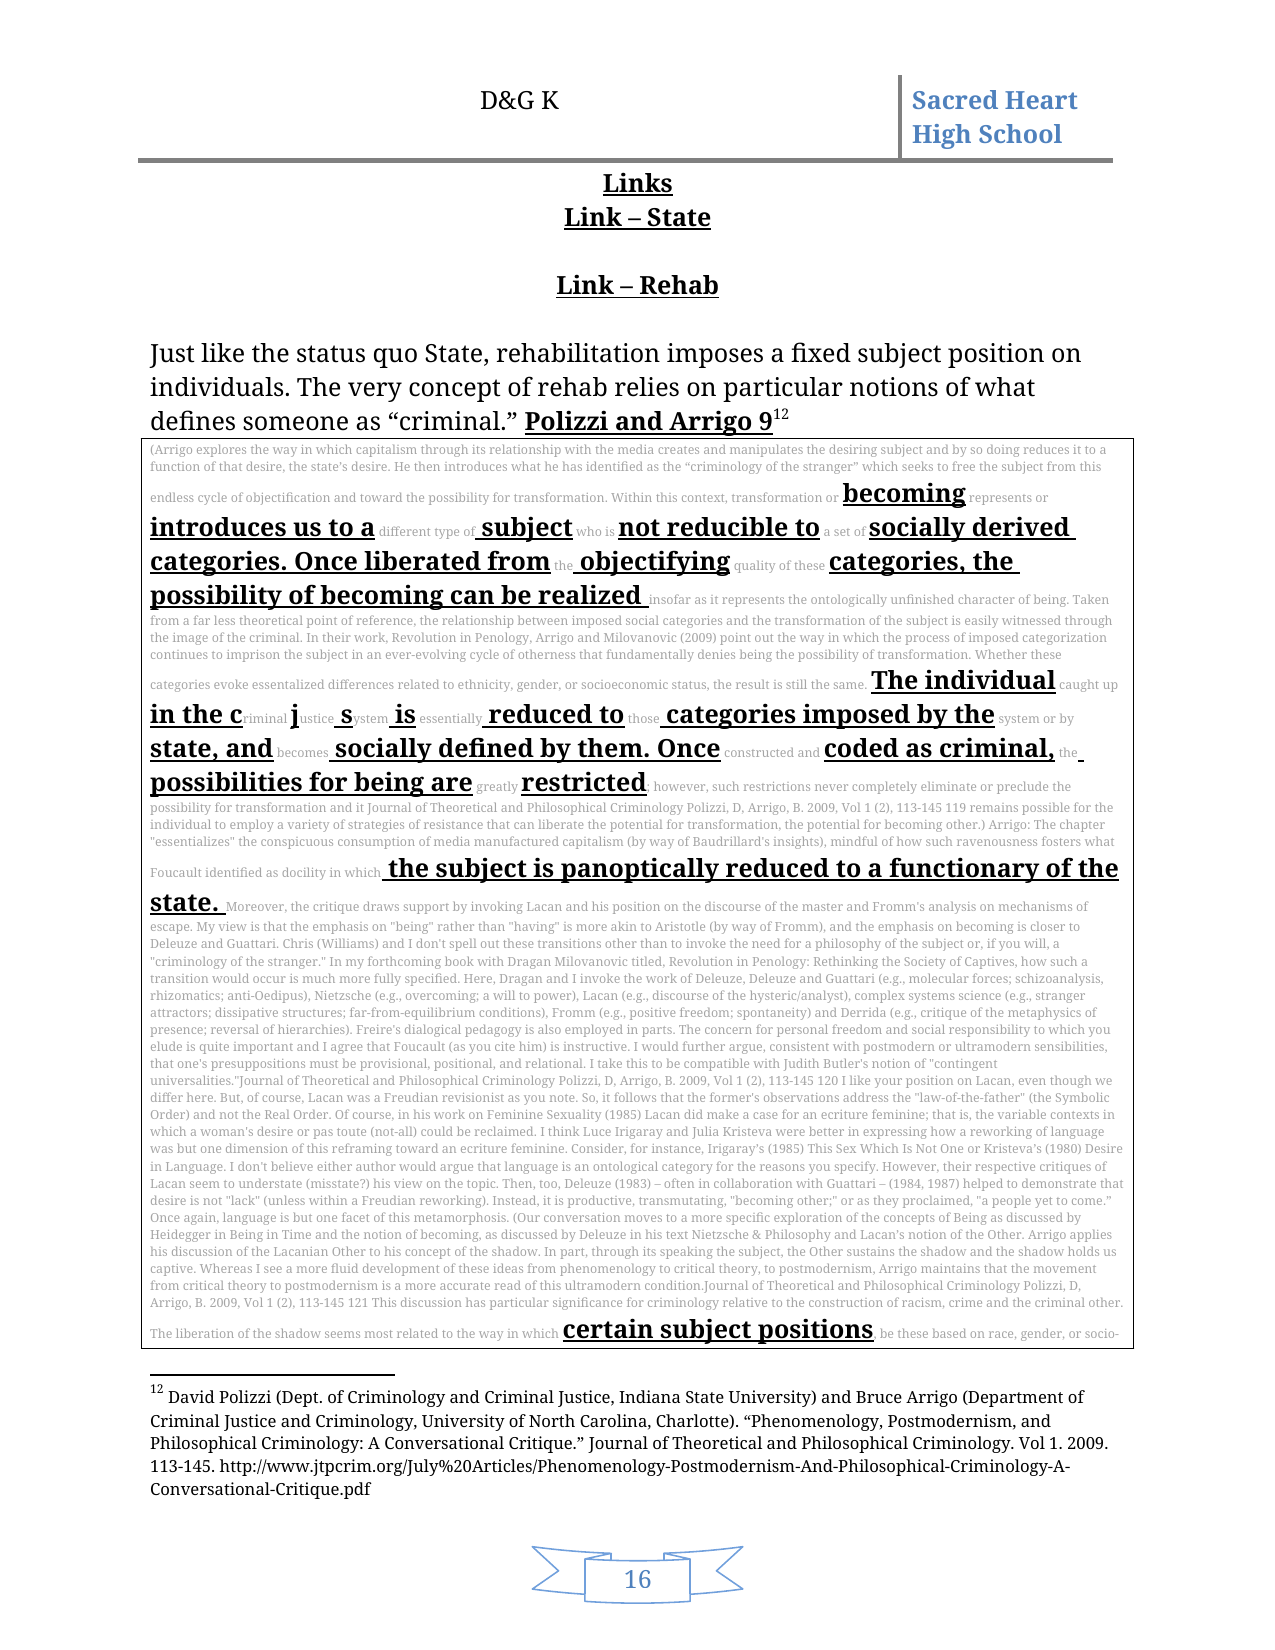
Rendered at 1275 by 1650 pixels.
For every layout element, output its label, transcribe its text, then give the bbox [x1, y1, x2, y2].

subtitle Link – State [150, 200, 1125, 234]
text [142, 439, 1133, 1348]
subtitle Links [150, 166, 1125, 200]
subtitle Link – Rehab [150, 268, 1125, 302]
text Just like the status quo State, rehabilitation imposes a fixed subject position on individuals. The very concept of rehab relies on particular notions of what defines someone as “criminal.” Polizzi and Arrigo 9 [150, 336, 1125, 438]
